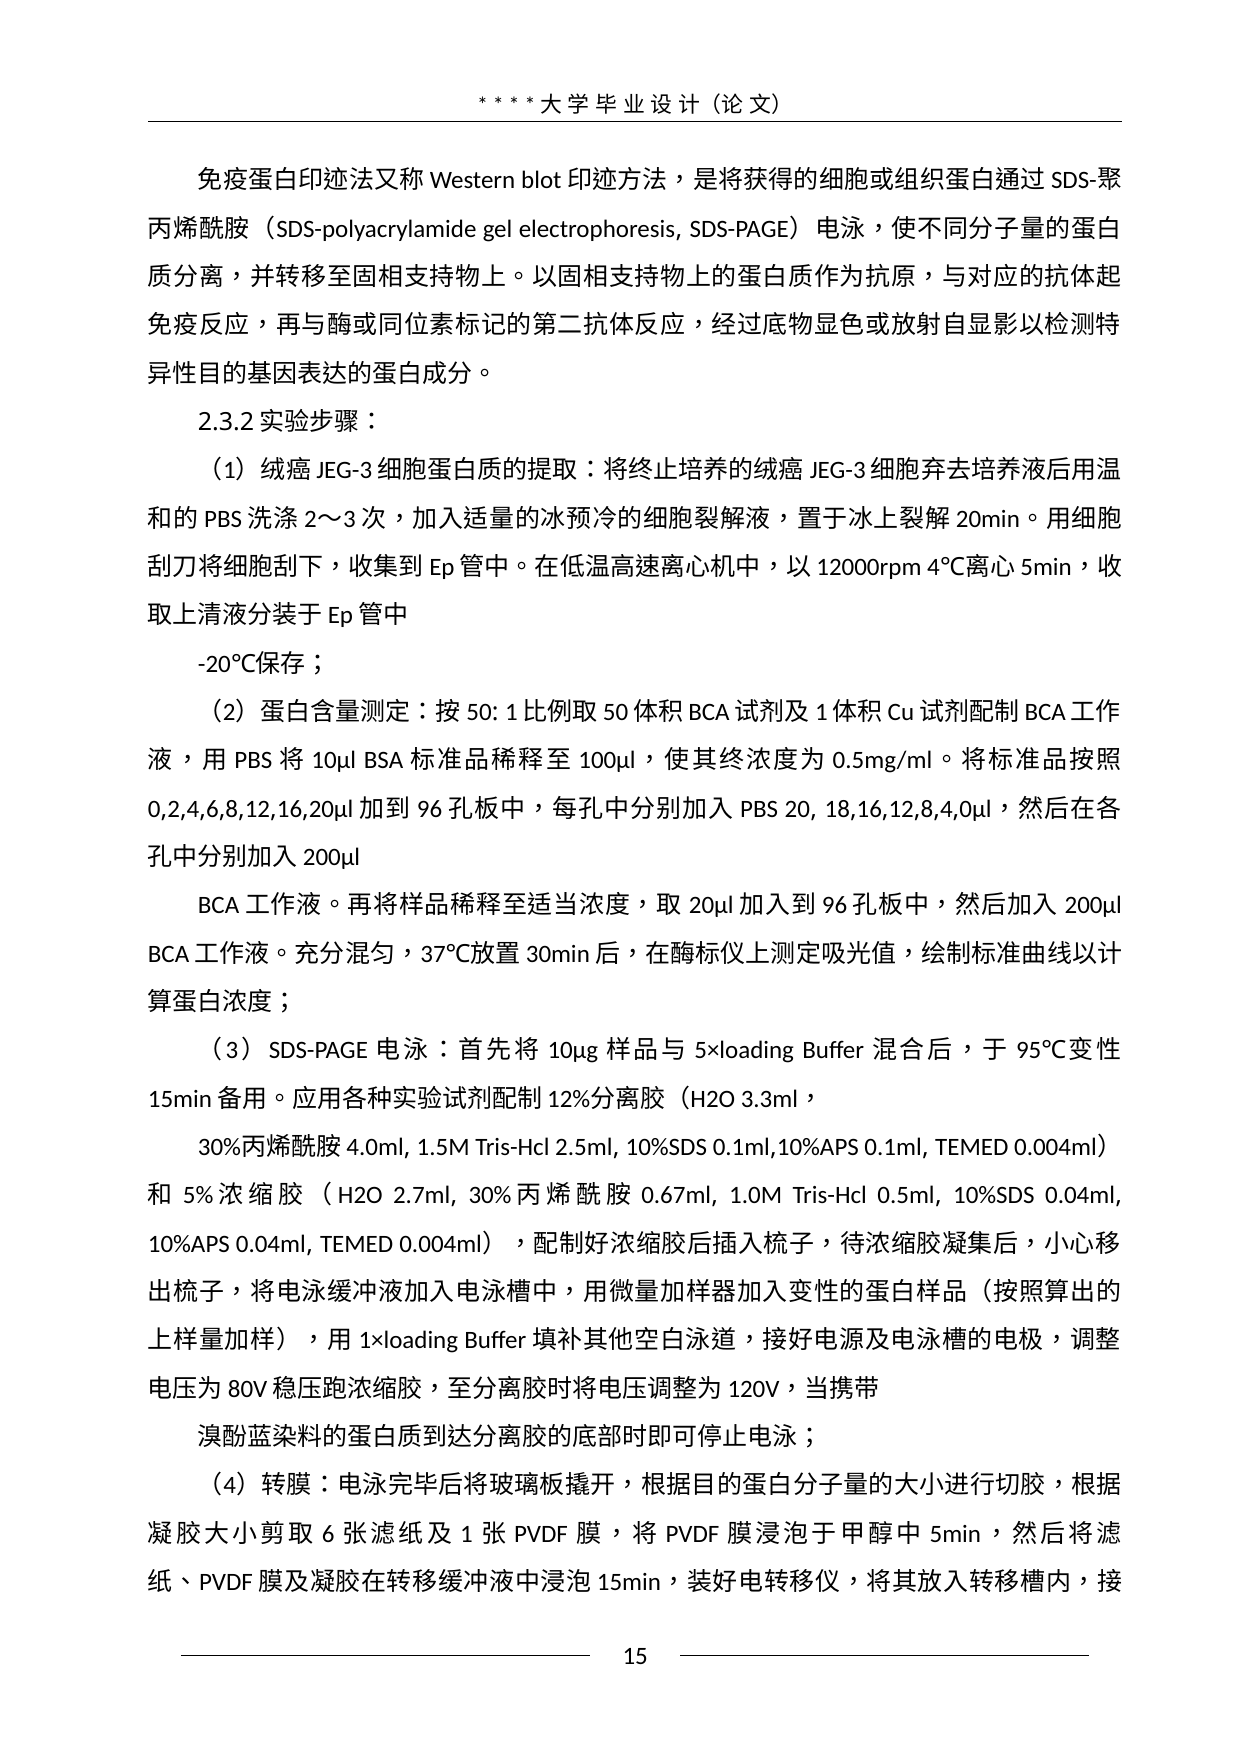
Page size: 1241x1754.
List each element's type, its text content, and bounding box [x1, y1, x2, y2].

text （1）绒癌JEG-3细胞蛋白质的提取：将终止培养的绒癌JEG-3细胞弃去培养液后用温和的PBS洗涤2～3次，加入适量的冰预冷的细胞裂解液，置于冰上裂解20min。用细胞刮刀将细胞刮下，收集到Ep管中。在低温高速离心机中，以12000rpm 4℃离心5min，收取上清液分装于Ep管中 [148, 438, 1122, 631]
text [148, 1453, 1122, 1598]
text （3）SDS-PAGE电泳：首先将10μg样品与5×loading Buffer混合后，于95℃变性15min备用。应用各种实验试剂配制12%分离胶（H2O 3.3ml， [148, 1018, 1122, 1114]
text BCA工作液。再将样品稀释至适当浓度，取20μl加入到96孔板中，然后加入200μl BCA工作液。充分混匀，37℃放置30min后，在酶标仪上测定吸光值，绘制标准曲线以计算蛋白浓度； [148, 873, 1122, 1018]
text 2.3.2实验步骤： [148, 389, 1122, 438]
text 溴酚蓝染料的蛋白质到达分离胶的底部时即可停止电泳； [148, 1404, 1122, 1453]
text （2）蛋白含量测定：按50: 1比例取50体积BCA试剂及1体积Cu试剂配制BCA工作液，用PBS将10μl BSA标准品稀释至100μl，使其终浓度为0.5mg/ml。将标准品按照0,2,4,6,8,12,16,20μl加到96孔板中，每孔中分别加入PBS 20, 18,16,12,8,4,0μl，然后在各孔中分别加入200μl [148, 679, 1122, 873]
text 30%丙烯酰胺4.0ml, 1.5M Tris-Hcl 2.5ml, 10%SDS 0.1ml,10%APS 0.1ml, TEMED 0.004ml）和5%浓缩胶（H2O 2.7ml, 30%丙烯酰胺0.67ml, 1.0M Tris-Hcl 0.5ml, 10%SDS 0.04ml, 10%APS 0.04ml, TEMED 0.004ml），配制好浓缩胶后插入梳子，待浓缩胶凝集后，小心移出梳子，将电泳缓冲液加入电泳槽中，用微量加样器加入变性的蛋白样品（按照算出的上样量加样），用1×loading Buffer填补其他空白泳道，接好电源及电泳槽的电极，调整电压为80V稳压跑浓缩胶，至分离胶时将电压调整为120V，当携带 [148, 1114, 1122, 1404]
text -20℃保存； [148, 631, 1122, 679]
text 免疫蛋白印迹法又称Western blot印迹方法，是将获得的细胞或组织蛋白通过SDS-聚丙烯酰胺（SDS-polyacrylamide gel electrophoresis, SDS-PAGE）电泳，使不同分子量的蛋白质分离，并转移至固相支持物上。以固相支持物上的蛋白质作为抗原，与对应的抗体起免疫反应，再与酶或同位素标记的第二抗体反应，经过底物显色或放射自显影以检测特异性目的基因表达的蛋白成分。 [148, 148, 1122, 389]
